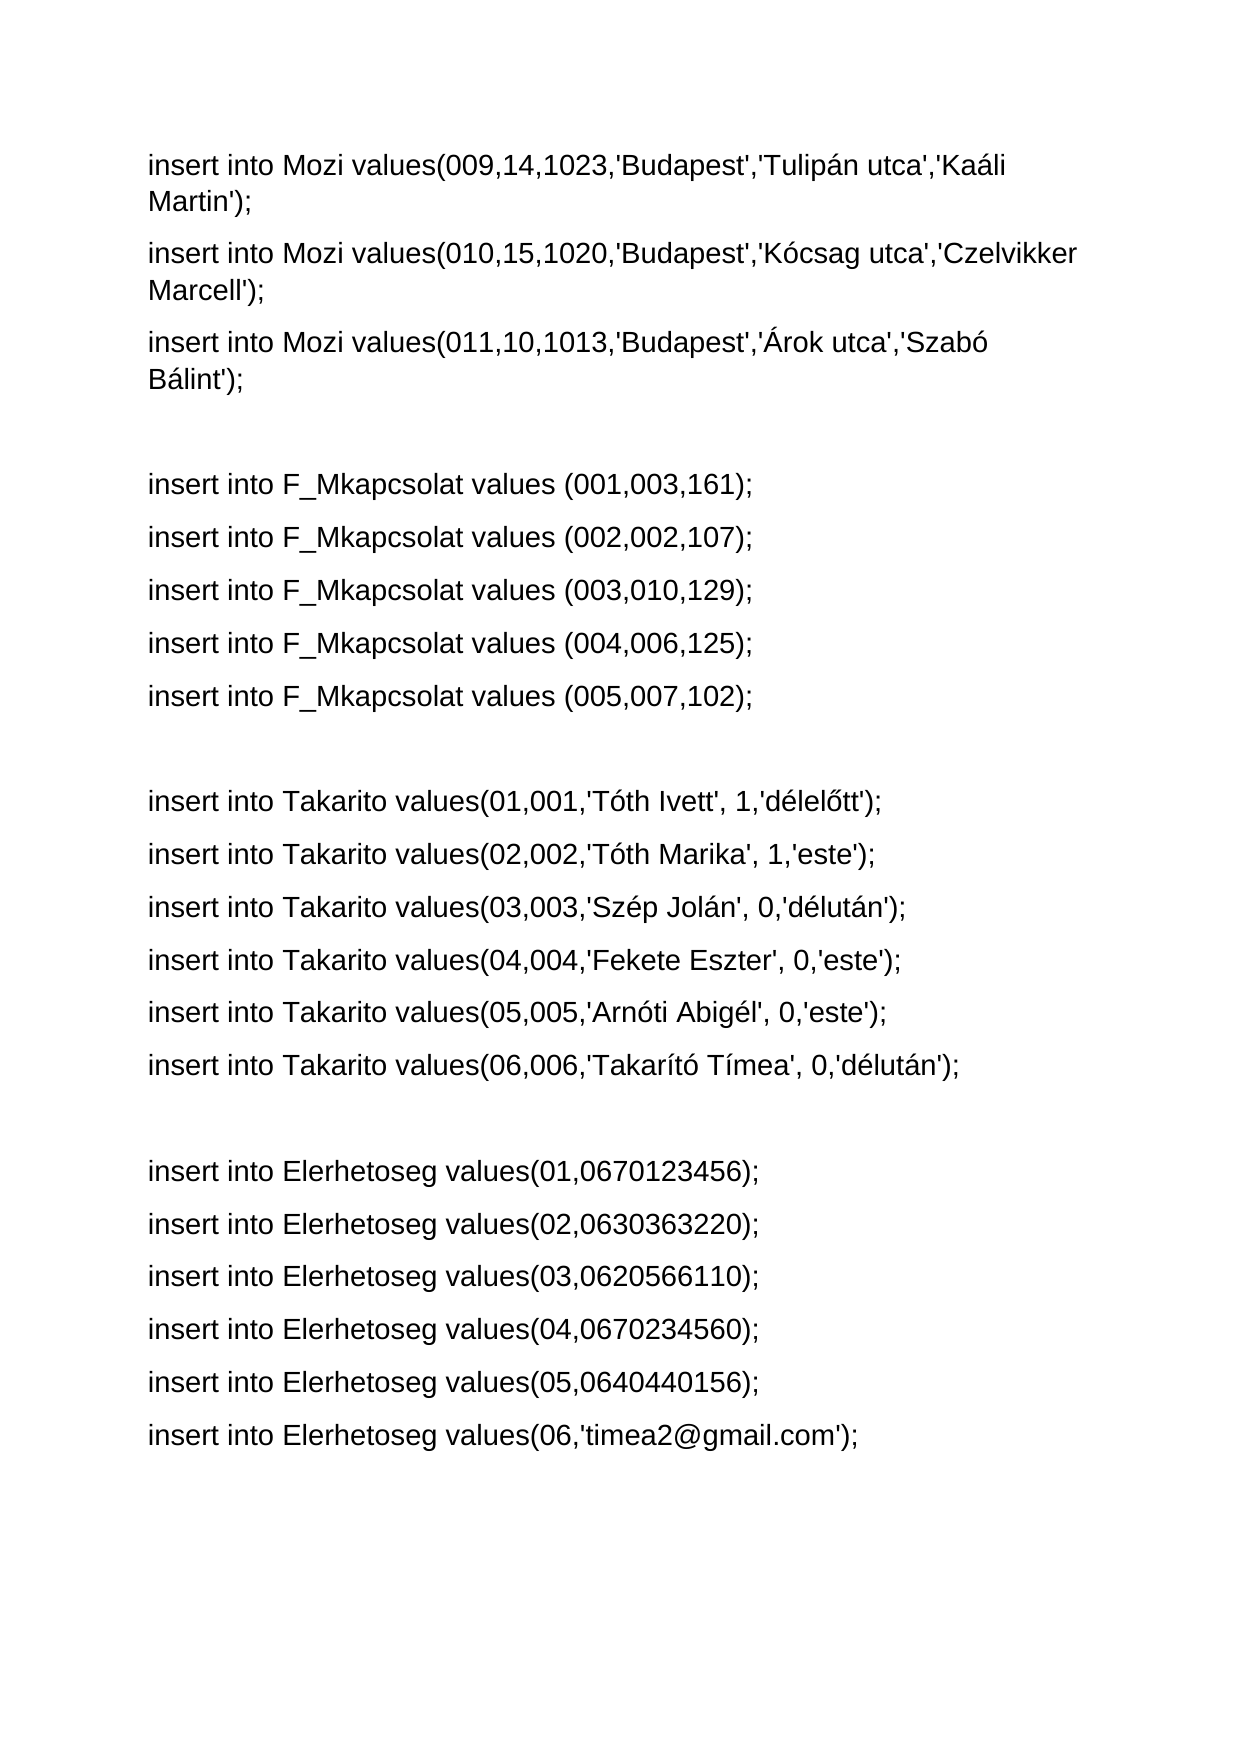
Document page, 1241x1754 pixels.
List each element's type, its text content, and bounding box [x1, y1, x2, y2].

text insert into Mozi values(010,15,1020,'Budapest','Kócsag utca','Czelvikker Marcell'); [148, 237, 1093, 306]
text insert into F_Mkapcsolat values (003,010,129); [148, 573, 1093, 606]
text insert into Takarito values(06,006,'Takarító Tímea', 0,'délután'); [148, 1048, 1093, 1082]
text insert into Elerhetoseg values(03,0620566110); [148, 1259, 1093, 1293]
text insert into Elerhetoseg values(06,'timea2@gmail.com'); [148, 1418, 1093, 1451]
text insert into Takarito values(04,004,'Fekete Eszter', 0,'este'); [148, 943, 1093, 976]
text insert into F_Mkapcsolat values (004,006,125); [148, 626, 1093, 659]
text insert into F_Mkapcsolat values (001,003,161); [148, 467, 1093, 501]
text insert into F_Mkapcsolat values (002,002,107); [148, 520, 1093, 554]
text insert into Elerhetoseg values(05,0640440156); [148, 1365, 1093, 1399]
text insert into Takarito values(05,005,'Arnóti Abigél', 0,'este'); [148, 995, 1093, 1029]
text insert into Elerhetoseg values(02,0630363220); [148, 1207, 1093, 1240]
text insert into Elerhetoseg values(01,0670123456); [148, 1154, 1093, 1187]
text insert into Takarito values(03,003,'Szép Jolán', 0,'délután'); [148, 890, 1093, 923]
text insert into Takarito values(01,001,'Tóth Ivett', 1,'délelőtt'); [148, 784, 1093, 818]
text insert into Takarito values(02,002,'Tóth Marika', 1,'este'); [148, 837, 1093, 871]
text insert into Elerhetoseg values(04,0670234560); [148, 1312, 1093, 1346]
text insert into Mozi values(009,14,1023,'Budapest','Tulipán utca','Kaáli Martin'); [148, 148, 1093, 217]
text insert into Mozi values(011,10,1013,'Budapest','Árok utca','Szabó Bálint'); [148, 326, 1093, 395]
text insert into F_Mkapcsolat values (005,007,102); [148, 678, 1093, 712]
